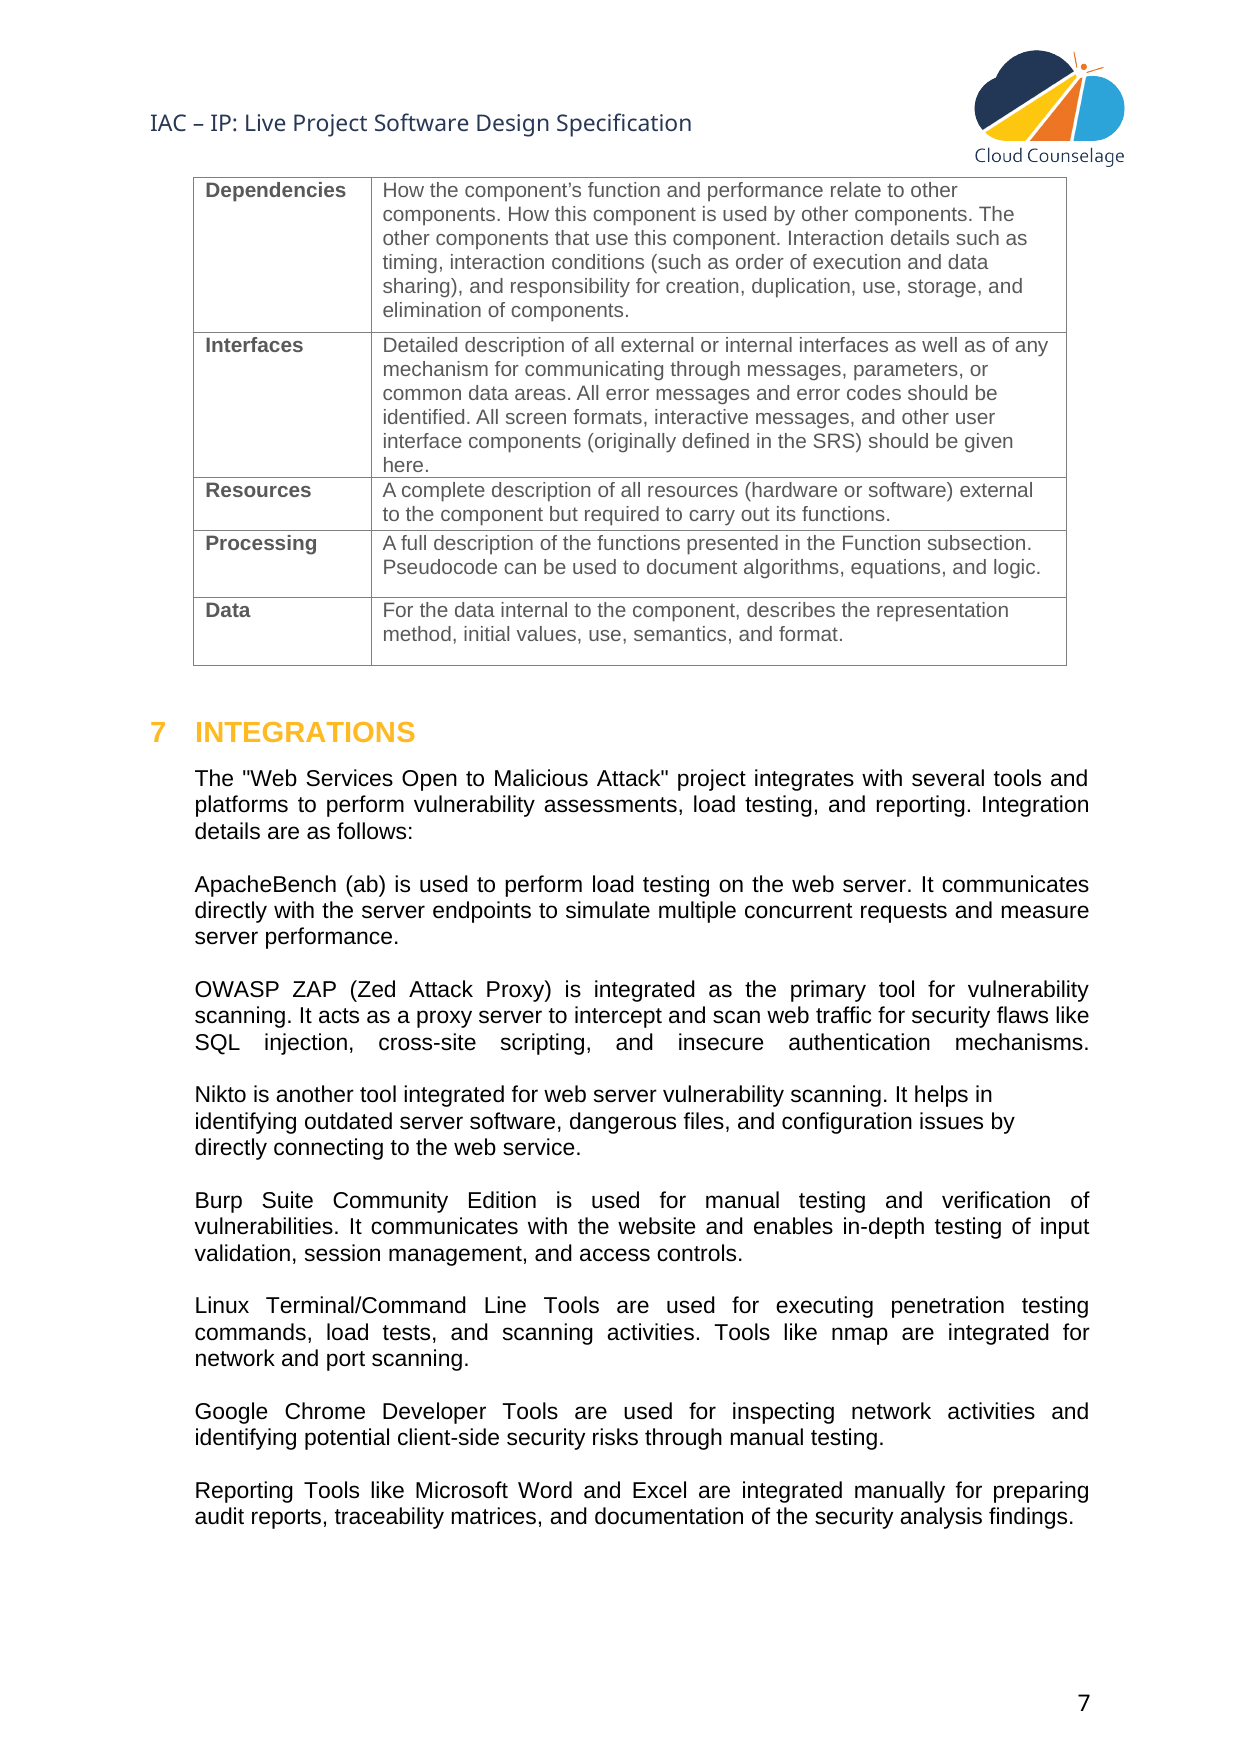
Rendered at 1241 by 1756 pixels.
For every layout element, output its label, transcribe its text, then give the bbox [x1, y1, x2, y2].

table_cell For the data internal to the component, describes the representation method, initial values, use, semantics, and format. [372, 598, 1066, 665]
table_cell Detailed description of all external or internal interfaces as well as of any mechanism for communicating through messages, parameters, or common data areas. All error messages and error codes should be identified. All screen formats, interactive messages, and other user interface components (originally defined in the SRS) should be given here. [372, 333, 1066, 477]
picture [974, 50, 1125, 167]
table_cell A full description of the functions presented in the Function subsection. Pseudocode can be used to document algorithms, equations, and logic. [372, 531, 1066, 597]
table_cell Interfaces [194, 333, 371, 477]
table_cell Resources [194, 478, 371, 530]
table_cell Dependencies [194, 178, 371, 332]
table_cell Processing [194, 531, 371, 597]
table_cell How the component’s function and performance relate to other components. How this component is used by other components. The other components that use this component. Interaction details such as timing, interaction conditions (such as order of execution and data sharing), and responsibility for creation, duplication, use, storage, and elimination of components. [372, 178, 1066, 332]
text The "Web Services Open to Malicious Attack" project integrates with several tools and platforms to perform vulnerability assessments, load testing, and reporting. Integration details are as follows: ApacheBench (ab) is used to perform load testing on the web server. It communicates directly with the server endpoints to simulate multiple concurrent requests and measure server performance. OWASP ZAP (Zed Attack Proxy) is integrated as the primary tool for vulnerability scanning. It acts as a proxy server to intercept and scan web traffic for security flaws like SQL injection, cross-site scripting, and insecure authentication mechanisms. Nikto is another tool integrated for web server vulnerability scanning. It helps in identifying outdated server software, dangerous files, and configuration issues by directly connecting to the web service. Burp Suite Community Edition is used for manual testing and verification of vulnerabilities. It communicates with the website and enables in-depth testing of input validation, session management, and access controls. Linux Terminal/Command Line Tools are used for executing penetration testing commands, load tests, and scanning activities. Tools like nmap are integrated for network and port scanning. Google Chrome Developer Tools are used for inspecting network activities and identifying potential client-side security risks through manual testing. Reporting Tools like Microsoft Word and Excel are integrated manually for preparing audit reports, traceability matrices, and documentation of the security analysis findings. [194, 765, 1090, 1529]
subtitle INTEGRATIONS [150, 715, 1090, 748]
table_cell Data [194, 598, 371, 665]
table_cell A complete description of all resources (hardware or software) external to the component but required to carry out its functions. [372, 478, 1066, 530]
